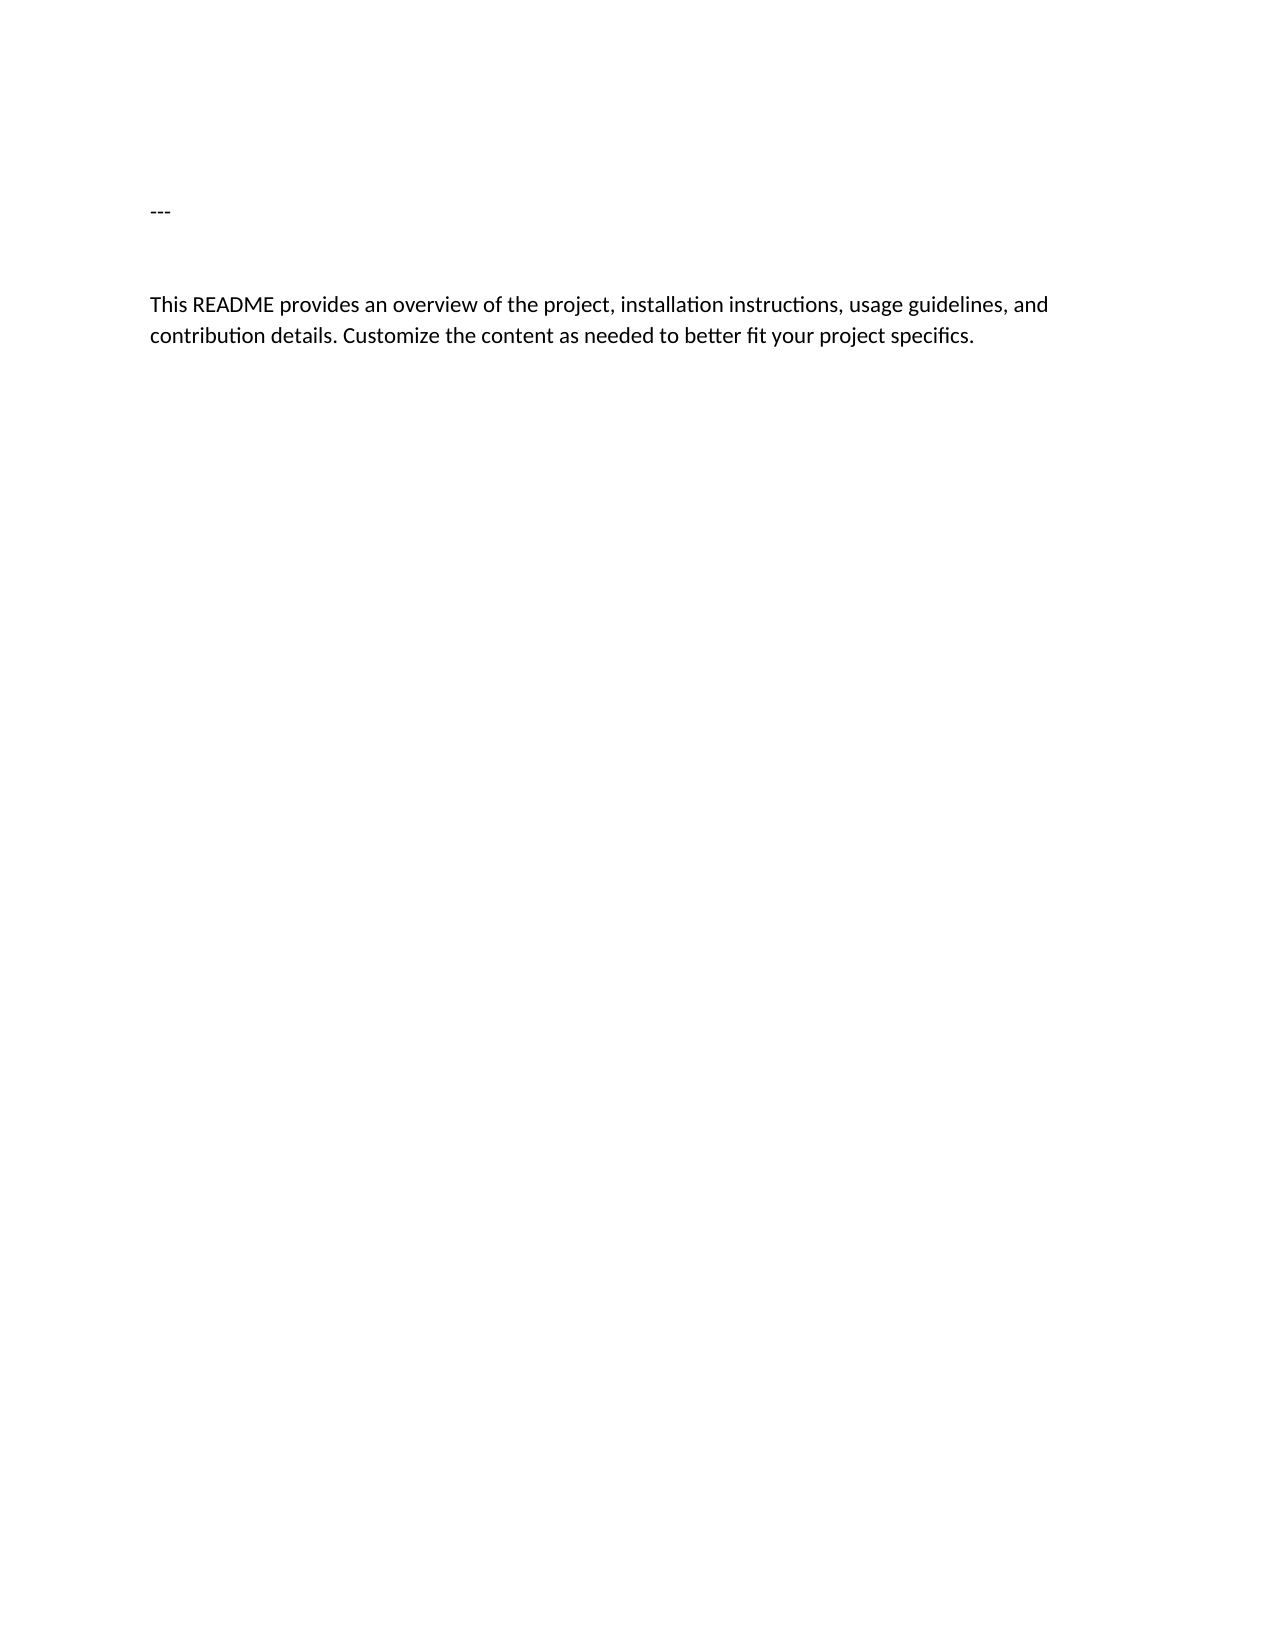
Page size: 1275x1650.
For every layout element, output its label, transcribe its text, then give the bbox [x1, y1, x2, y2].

text This README provides an overview of the project, installation instructions, usage guidelines, and contribution details. Customize the content as needed to better fit your project specifics. [150, 291, 1125, 349]
text --- [150, 197, 1125, 225]
